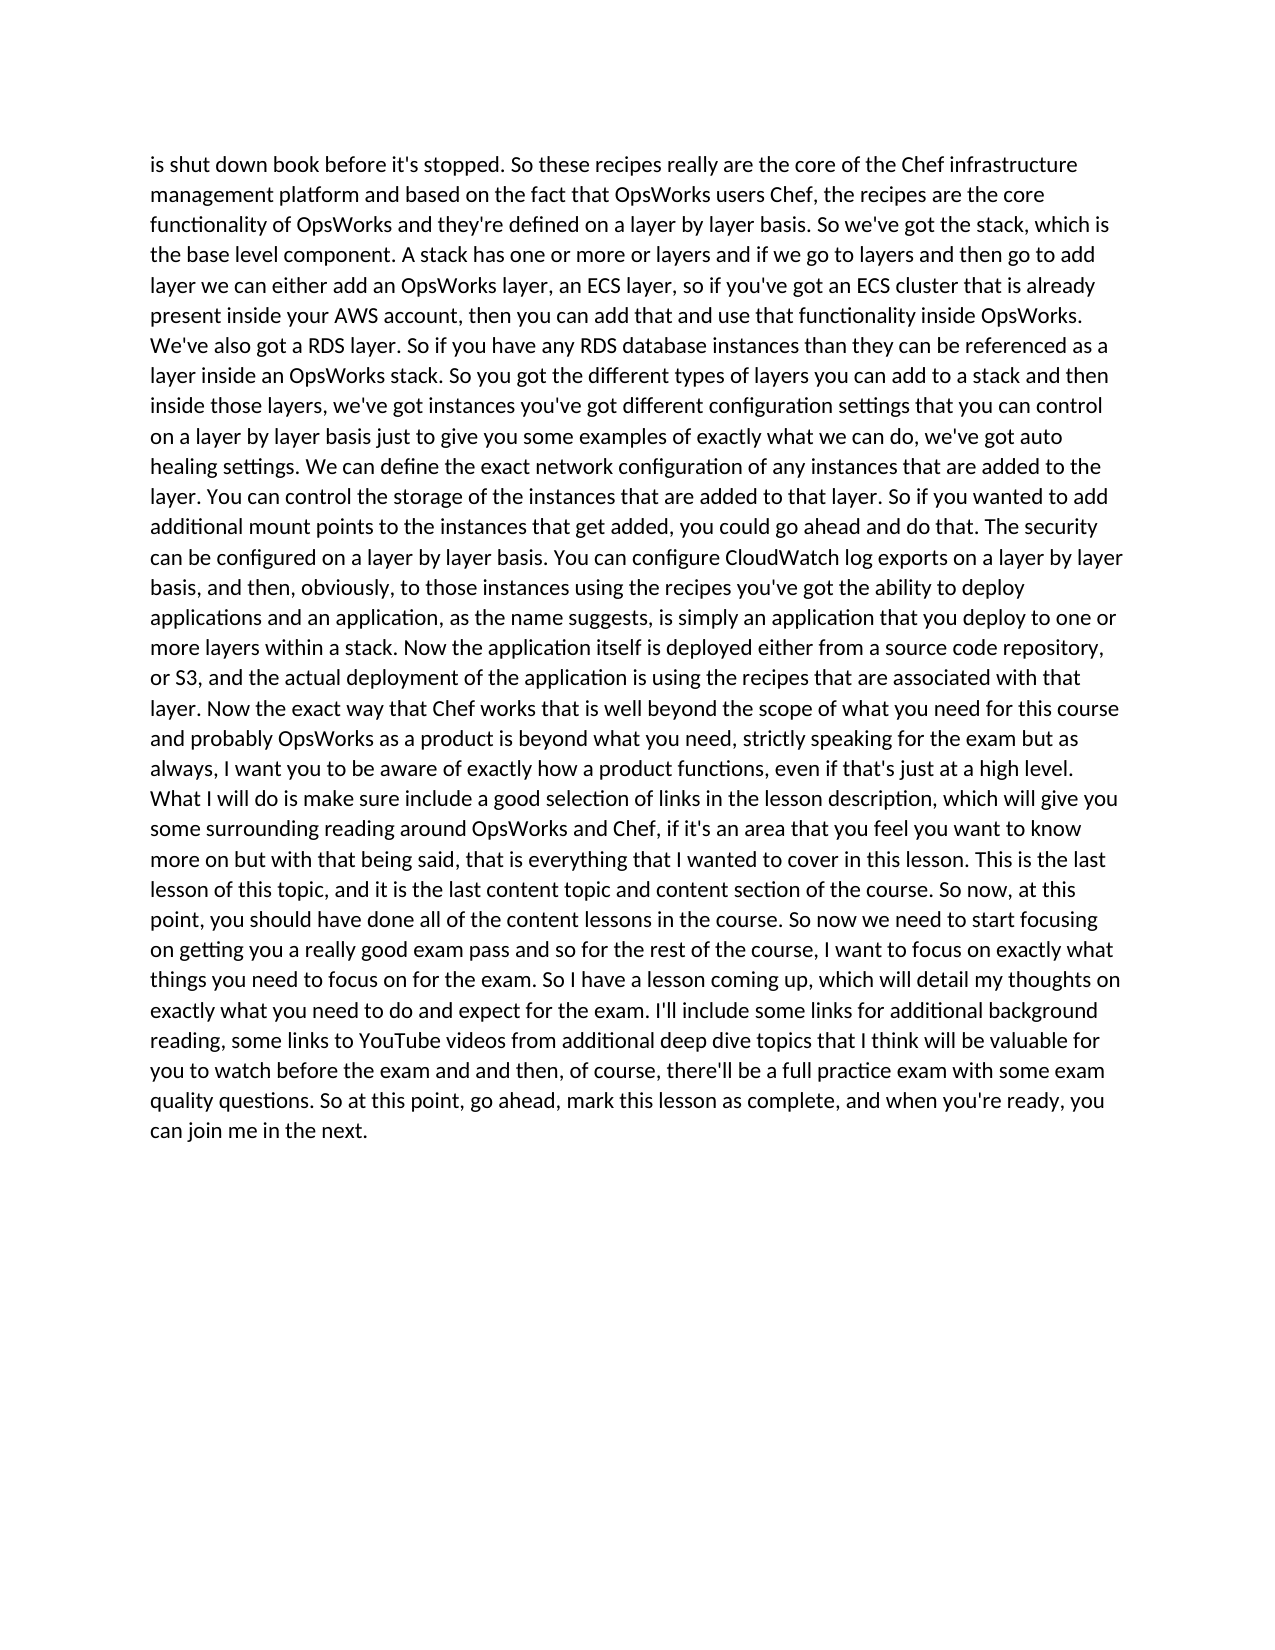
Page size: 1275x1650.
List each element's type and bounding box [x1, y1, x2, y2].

text [150, 150, 1125, 1145]
